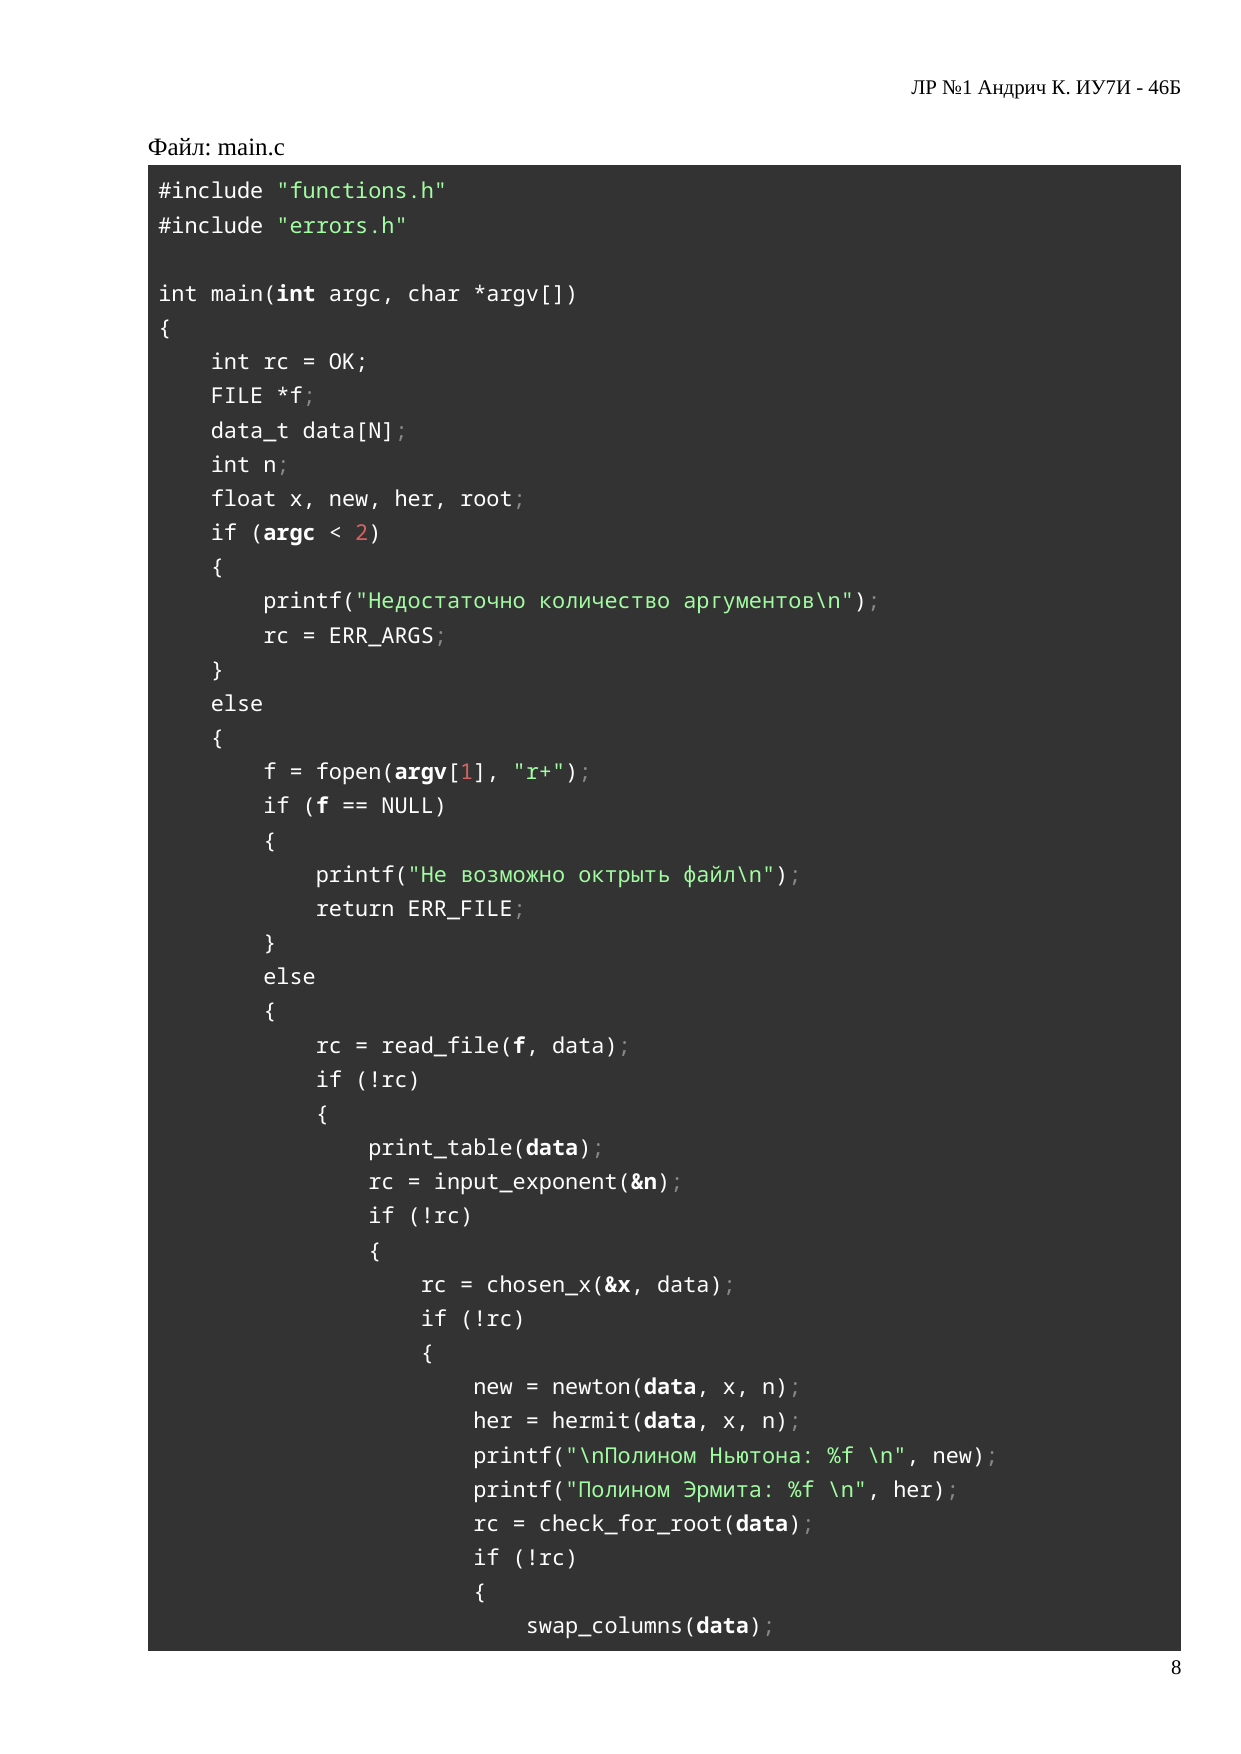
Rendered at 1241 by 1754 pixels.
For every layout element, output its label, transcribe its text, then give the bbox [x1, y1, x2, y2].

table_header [148, 165, 1181, 1651]
text Файл: main.c [148, 132, 1181, 161]
